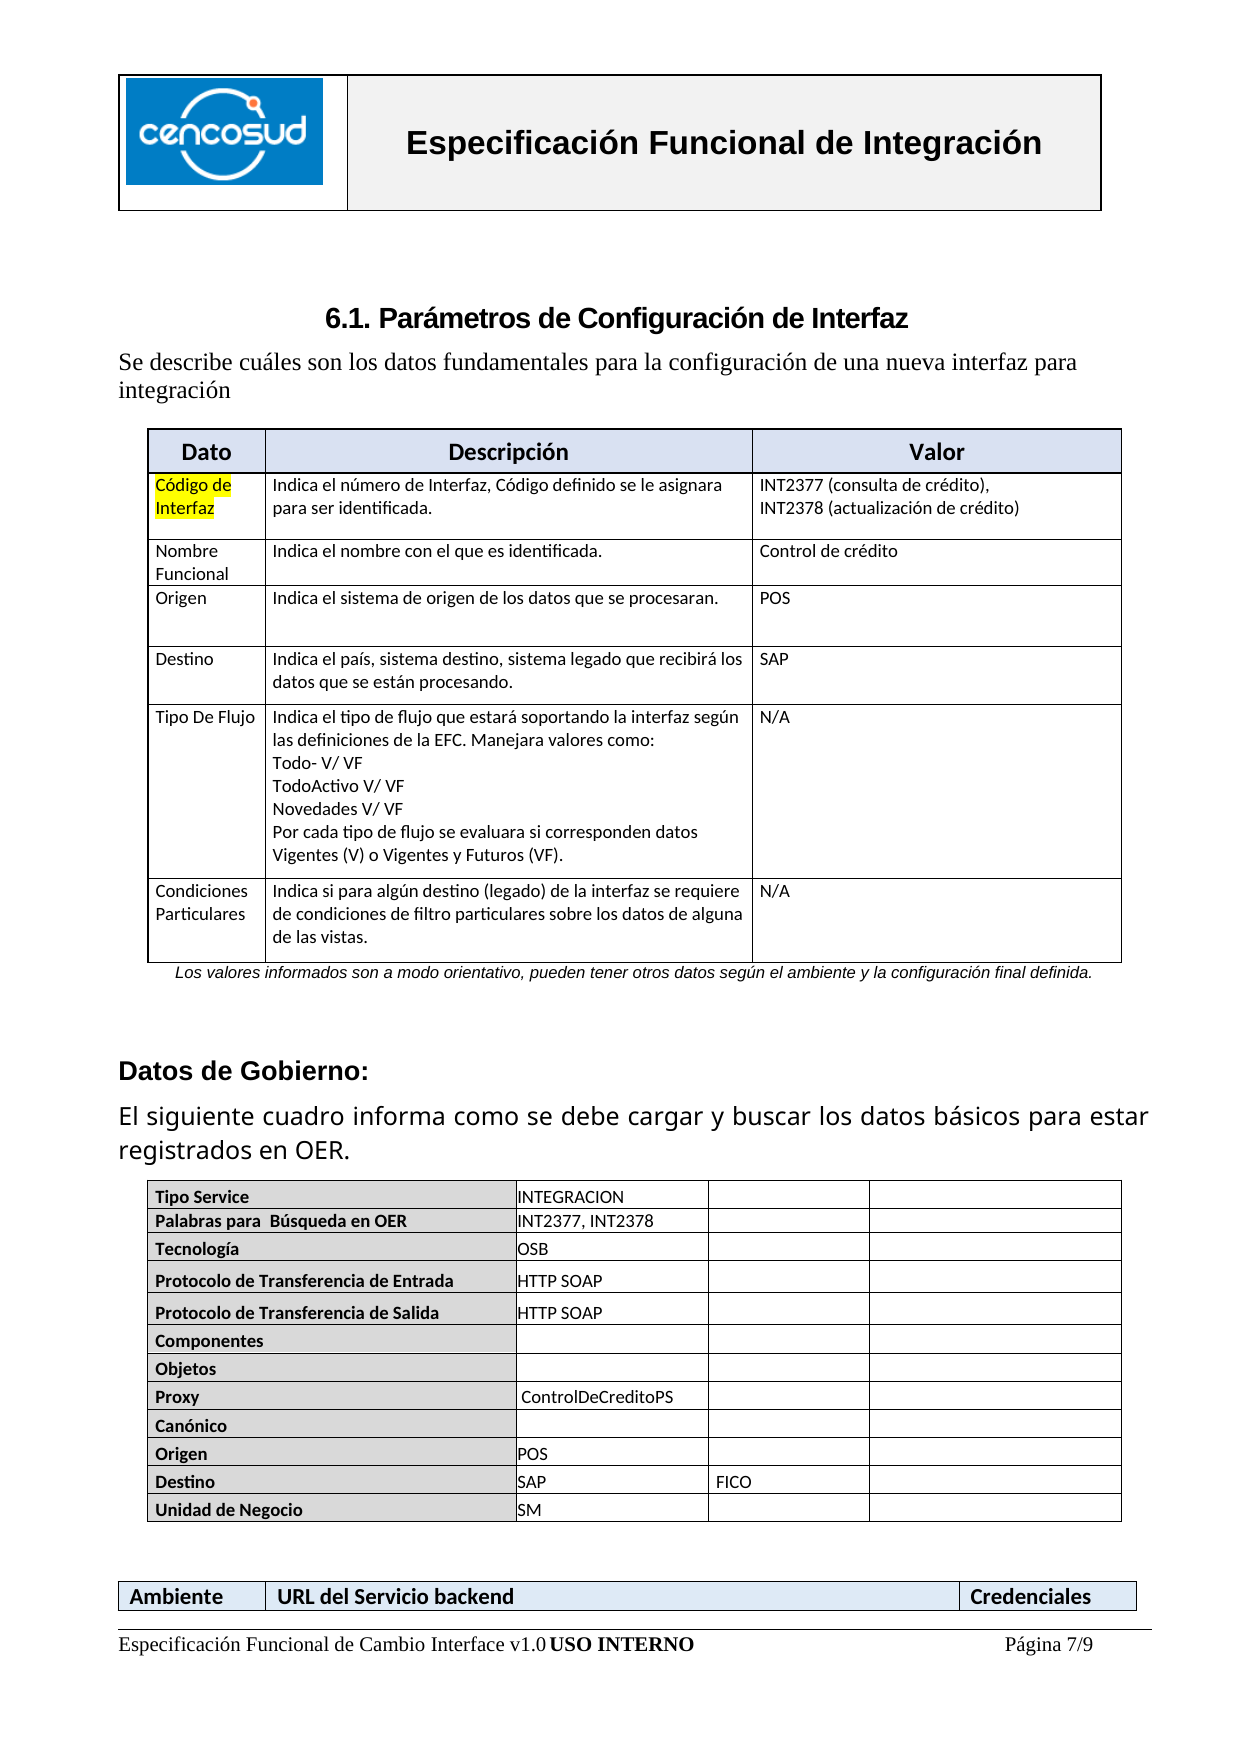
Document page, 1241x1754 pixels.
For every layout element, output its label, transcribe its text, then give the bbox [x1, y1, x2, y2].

table_cell [709, 1233, 869, 1260]
table_cell Indica si para algún destino (legado) de la interfaz se requiere de condiciones de filtro particulares sobre los datos de alguna de las vistas. [266, 879, 752, 962]
table_header Dato [149, 430, 265, 472]
table_cell Objetos [148, 1354, 516, 1381]
table_cell INT2377, INT2378 [517, 1209, 708, 1232]
table_header [870, 1181, 1121, 1208]
table_header Credenciales [960, 1582, 1136, 1610]
table_cell [870, 1209, 1121, 1232]
table_cell [870, 1494, 1121, 1521]
table_cell Palabras para Búsqueda en OER [148, 1209, 516, 1232]
subtitle Datos de Gobierno: [118, 1055, 1152, 1086]
table_cell [709, 1209, 869, 1232]
table_cell Origen [148, 1438, 516, 1465]
table_cell [709, 1354, 869, 1381]
table_cell Proxy [148, 1382, 516, 1409]
table_cell ControlDeCreditoPS [517, 1382, 708, 1409]
table_cell [870, 1354, 1121, 1381]
table_cell SM [517, 1494, 708, 1521]
picture [126, 78, 323, 185]
table_cell INT2377 (consulta de crédito), INT2378 (actualización de crédito) [753, 474, 1121, 538]
table_cell HTTP SOAP [517, 1293, 708, 1324]
text Los valores informados son a modo orientativo, pueden tener otros datos según el ambiente y la configuración final definida. [118, 963, 1152, 982]
table_cell [517, 1354, 708, 1381]
table_cell [709, 1438, 869, 1465]
table_cell Protocolo de Transferencia de Salida [148, 1293, 516, 1324]
table_cell [870, 1293, 1121, 1324]
table_cell [870, 1410, 1121, 1437]
table_header Valor [753, 430, 1121, 472]
table_cell HTTP SOAP [517, 1261, 708, 1292]
table_cell Tipo De Flujo [149, 705, 265, 878]
table_cell [709, 1261, 869, 1292]
table_cell [870, 1325, 1121, 1352]
table_cell FICO [709, 1466, 869, 1493]
table_header Ambiente [119, 1582, 265, 1610]
table_cell [870, 1466, 1121, 1493]
table_cell Destino [148, 1466, 516, 1493]
table_cell [709, 1325, 869, 1352]
text Se describe cuáles son los datos fundamentales para la configuración de una nueva interfaz para integración [118, 347, 1152, 404]
subtitle Parámetros de Configuración de Interfaz [325, 301, 1152, 334]
table_cell Indica el sistema de origen de los datos que se procesaran. [266, 586, 752, 646]
table_cell Tecnología [148, 1233, 516, 1260]
table_cell [870, 1382, 1121, 1409]
table_cell [870, 1233, 1121, 1260]
table_header URL del Servicio backend [266, 1582, 959, 1610]
table_cell [709, 1293, 869, 1324]
table_cell Origen [149, 586, 265, 646]
table_cell [517, 1410, 708, 1437]
table_cell Indica el nombre con el que es identificada. [266, 540, 752, 585]
table_header [709, 1181, 869, 1208]
table_cell Indica el país, sistema destino, sistema legado que recibirá los datos que se están procesando. [266, 647, 752, 704]
table_cell Condiciones Particulares [149, 879, 265, 962]
table_cell [870, 1261, 1121, 1292]
table_cell [517, 1325, 708, 1352]
table_cell POS [517, 1438, 708, 1465]
table_cell [709, 1494, 869, 1521]
table_cell [709, 1382, 869, 1409]
table_cell SAP [753, 647, 1121, 704]
table_cell Control de crédito [753, 540, 1121, 585]
table_cell Unidad de Negocio [148, 1494, 516, 1521]
table_cell Protocolo de Transferencia de Entrada [148, 1261, 516, 1292]
text El siguiente cuadro informa como se debe cargar y buscar los datos básicos para estar registrados en OER. [118, 1099, 1152, 1167]
table_cell Destino [149, 647, 265, 704]
table_header INTEGRACION [517, 1181, 708, 1208]
table_cell Indica el tipo de flujo que estará soportando la interfaz según las definiciones de la EFC. Manejara valores como: Todo- V/ VF TodoActivo V/ VF Novedades V/ VF Por cada tipo de flujo se evaluara si corresponden datos Vigentes (V) o Vigentes y Futuros (VF). [266, 705, 752, 878]
table_cell N/A [753, 705, 1121, 878]
table_cell Componentes [148, 1325, 516, 1352]
table_cell [709, 1410, 869, 1437]
table_header Descripción [266, 430, 752, 472]
table_cell Indica el número de Interfaz, Código definido se le asignara para ser identificada. [266, 474, 752, 538]
table_cell Canónico [148, 1410, 516, 1437]
table_cell POS [753, 586, 1121, 646]
table_cell Código de Interfaz [149, 474, 265, 538]
table_cell OSB [517, 1233, 708, 1260]
table_cell N/A [753, 879, 1121, 962]
table_cell SAP [517, 1466, 708, 1493]
table_cell [870, 1438, 1121, 1465]
table_cell Nombre Funcional [149, 540, 265, 585]
table_header Tipo Service [148, 1181, 516, 1208]
